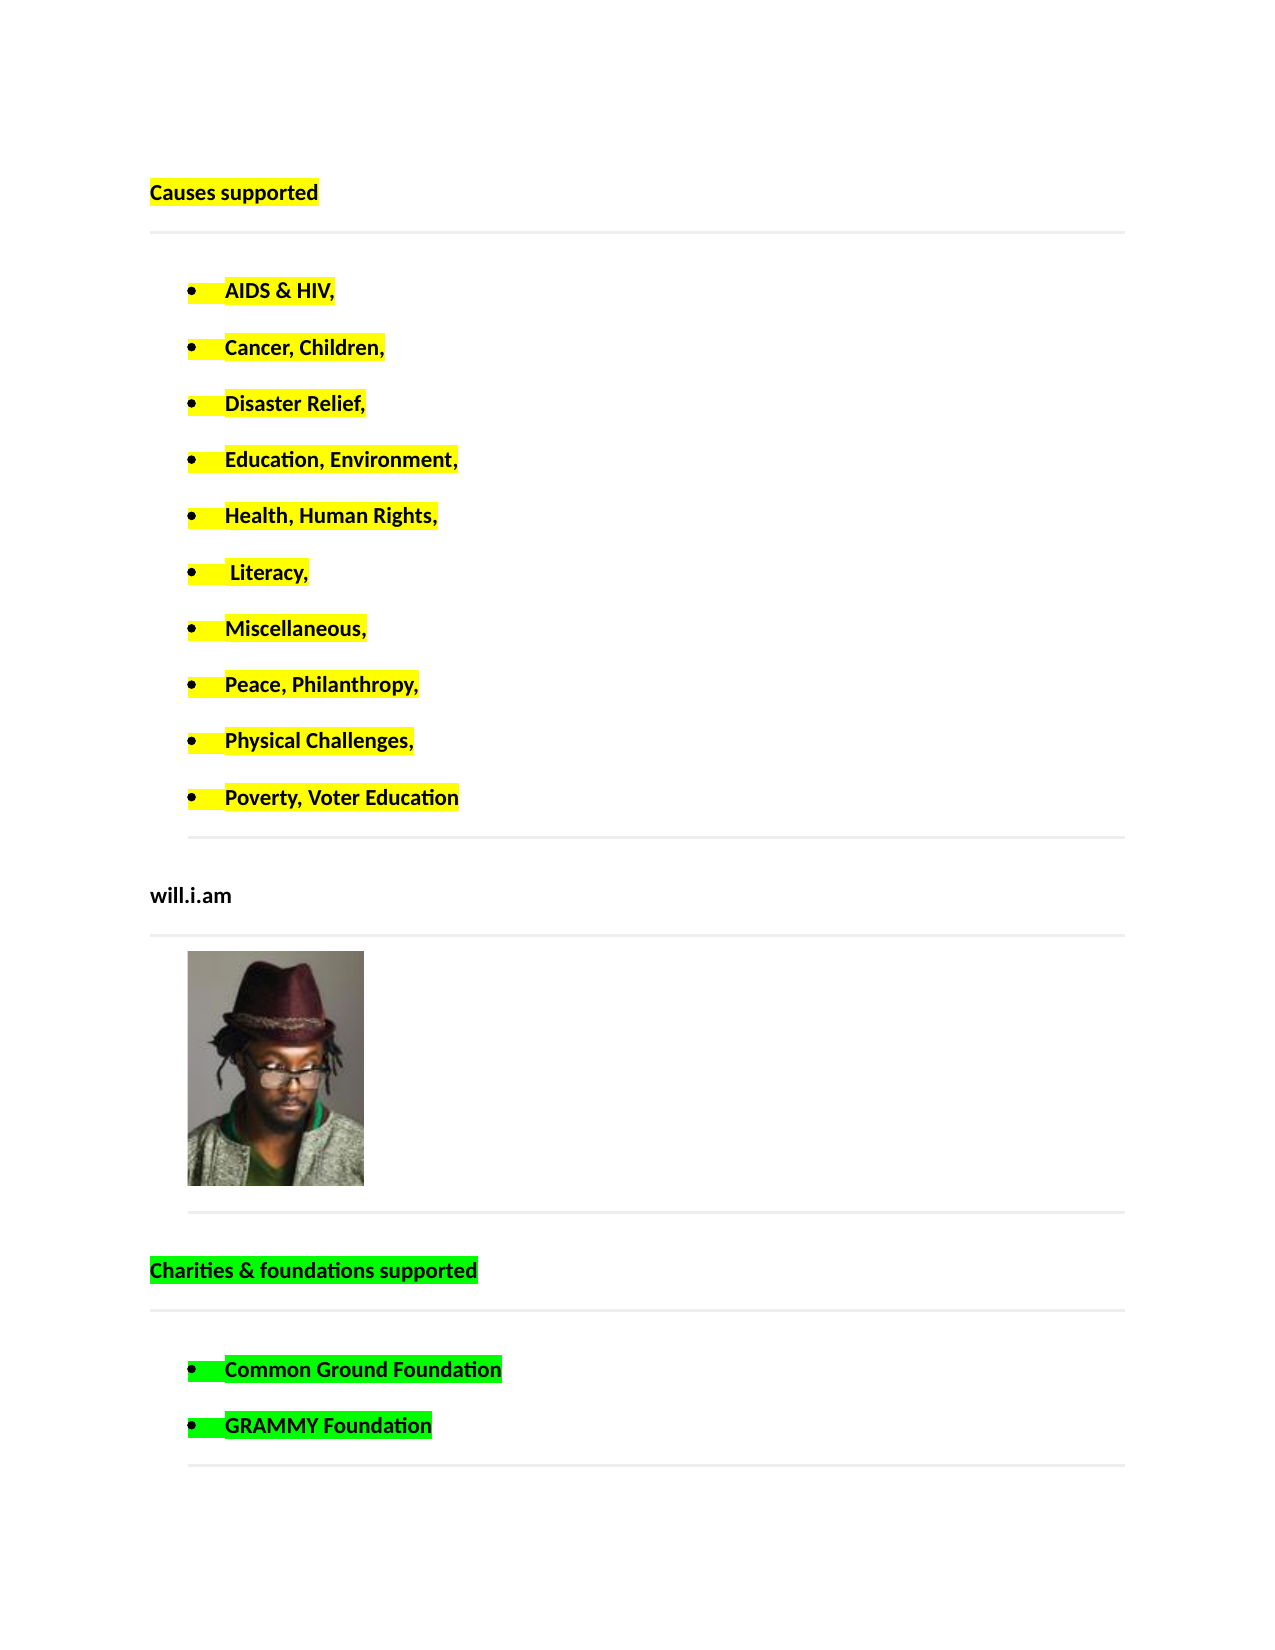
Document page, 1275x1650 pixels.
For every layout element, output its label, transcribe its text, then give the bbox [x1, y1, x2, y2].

picture [187, 951, 364, 1186]
list Peace, Philanthropy, [187, 642, 1125, 698]
text Charities & foundations supported [150, 1228, 1125, 1309]
list GRAMMY Foundation [187, 1383, 1125, 1467]
list Common Ground Foundation [187, 1327, 1125, 1383]
list Disaster Relief, [187, 361, 1125, 417]
list Education, Environment, [187, 417, 1125, 473]
text will.i.am [150, 853, 1125, 934]
list Physical Challenges, [187, 698, 1125, 755]
list Cancer, Children, [187, 305, 1125, 361]
list AIDS & HIV, [187, 248, 1125, 305]
list Poverty, Voter Education [187, 755, 1125, 839]
text Causes supported [150, 150, 1125, 231]
list Literacy, [187, 530, 1125, 586]
list Miscellaneous, [187, 586, 1125, 642]
list Health, Human Rights, [187, 473, 1125, 530]
